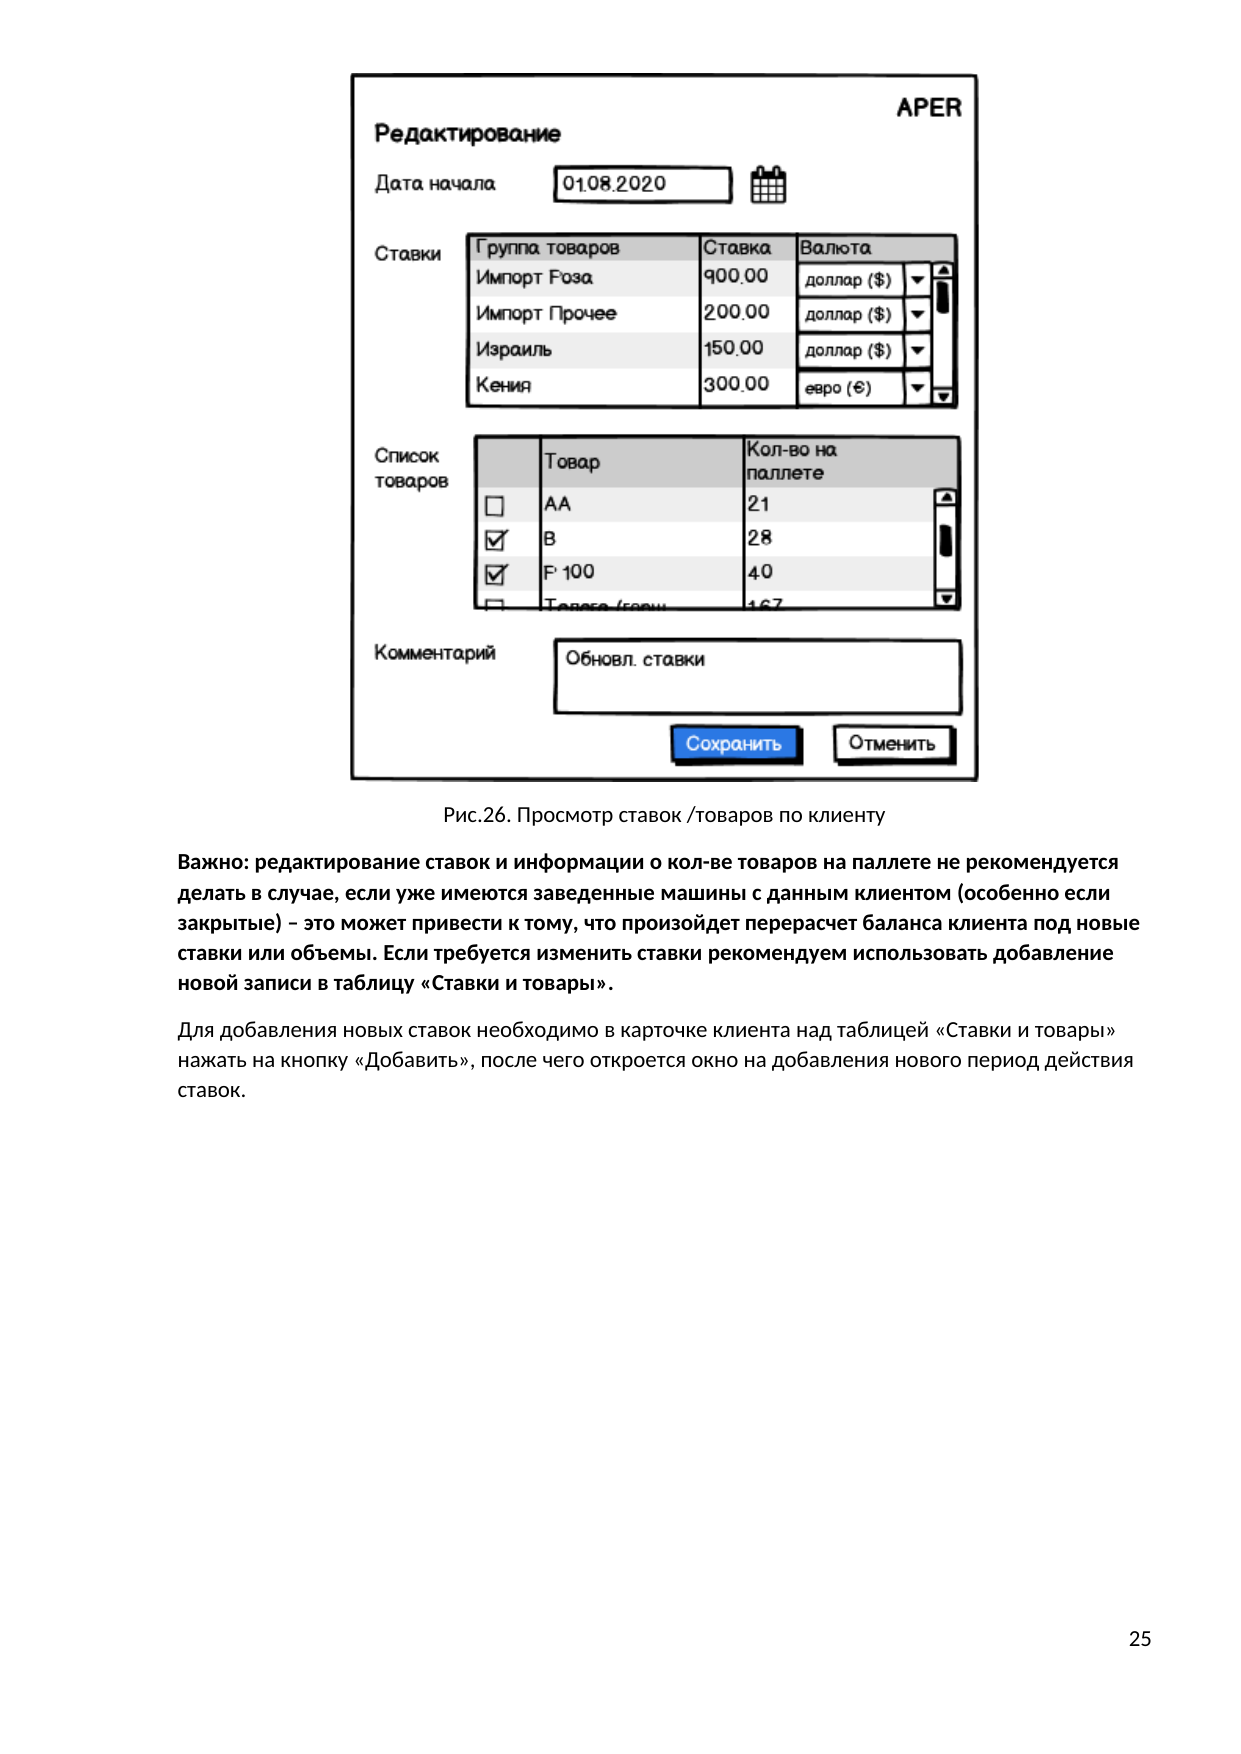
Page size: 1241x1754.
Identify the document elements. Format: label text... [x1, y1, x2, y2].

text Рис.26. Просмотр ставок /товаров по клиенту [177, 801, 1152, 829]
text Для добавления новых ставок необходимо в карточке клиента над таблицей «Ставки и товары» нажать на кнопку «Добавить», после чего откроется окно на добавления нового период действия ставок. [177, 1015, 1152, 1104]
text Важно: редактирование ставок и информации о кол-ве товаров на паллете не рекомендуется делать в случае, если уже имеются заведенные машины с данным клиентом (особенно если закрытые) – это может привести к тому, что произойдет перерасчет баланса клиента под новые ставки или объемы. Если требуется изменить ставки рекомендуем использовать добавление новой записи в таблицу «Ставки и товары». [177, 847, 1152, 996]
picture [350, 73, 979, 782]
